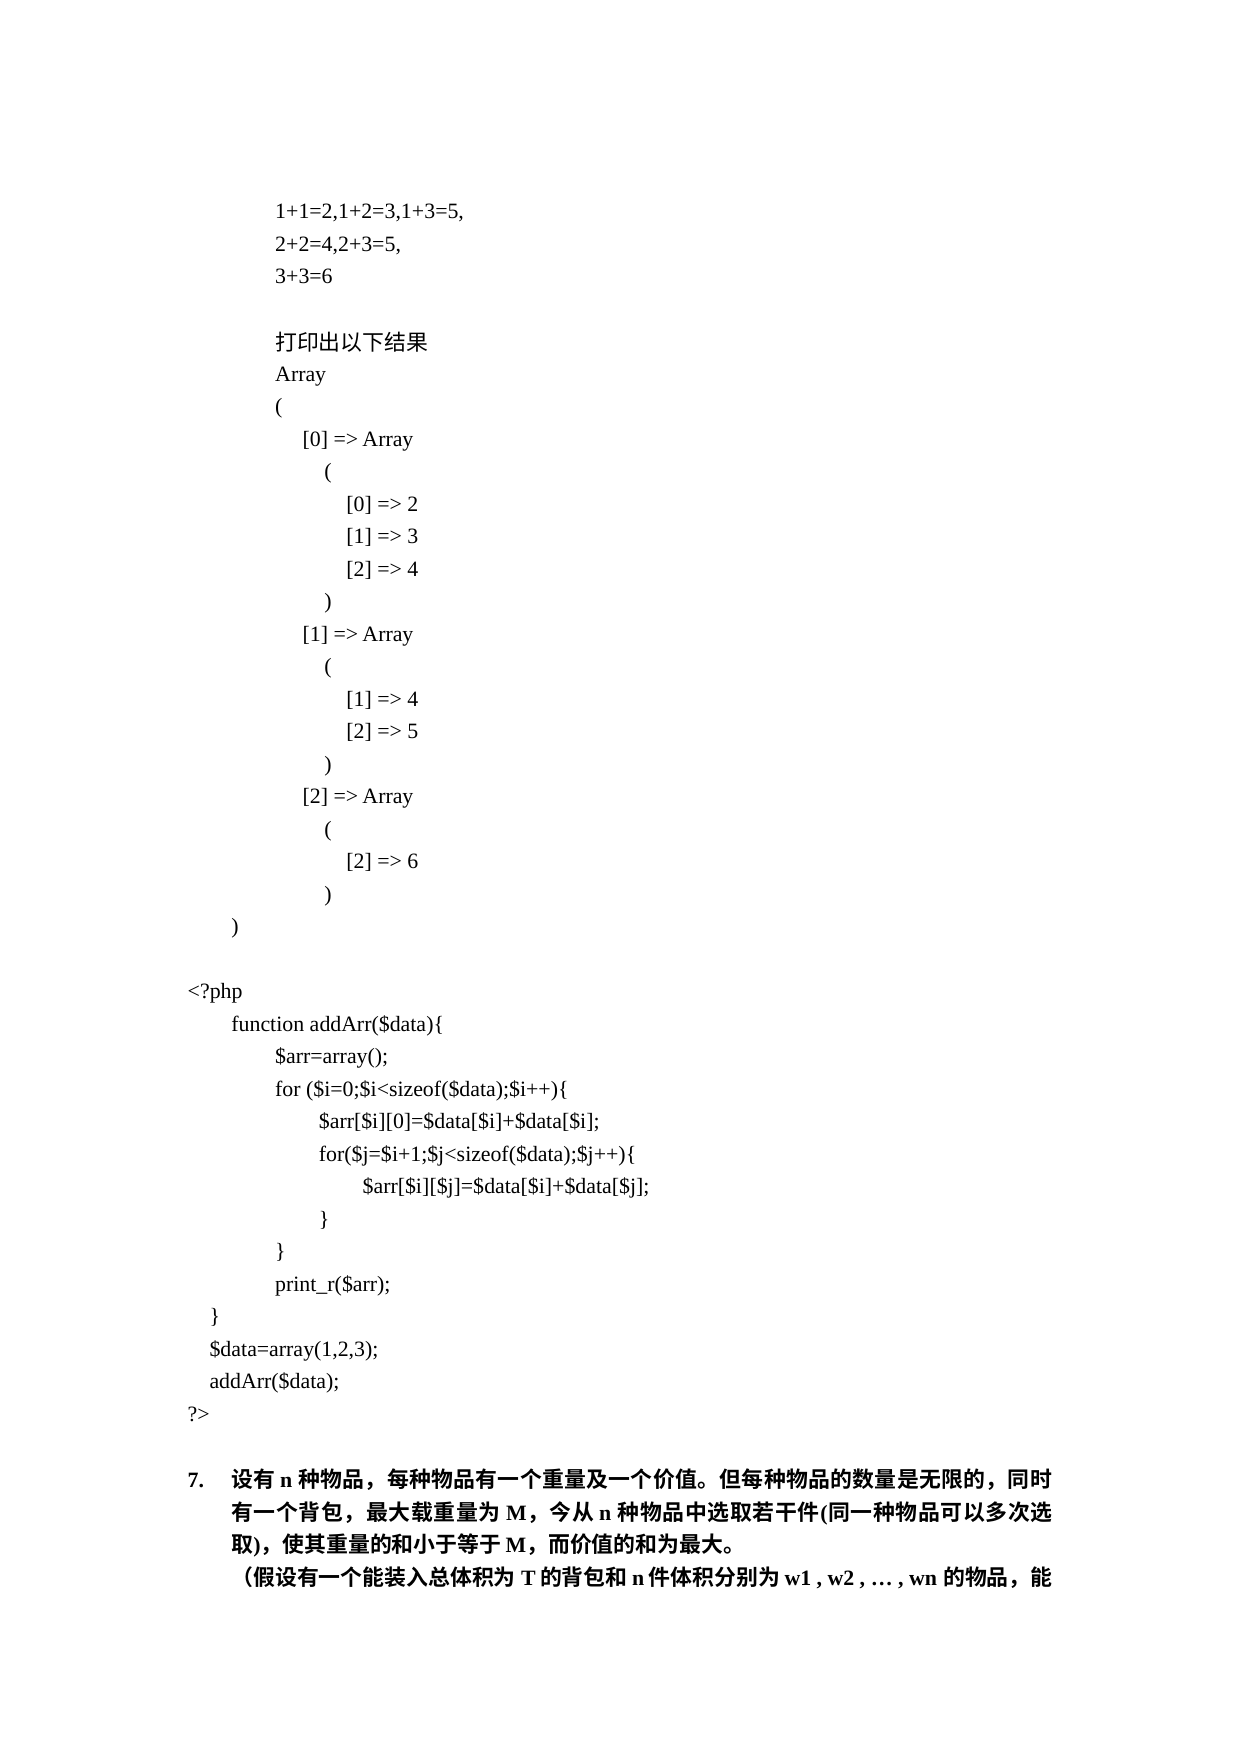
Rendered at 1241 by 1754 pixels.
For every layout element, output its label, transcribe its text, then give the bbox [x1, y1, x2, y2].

list [2] => 5 [231, 714, 1053, 747]
list [0] => Array [231, 422, 1053, 454]
list ) [231, 877, 1053, 909]
list [2] => 4 [231, 552, 1053, 584]
text for ($i=0;$i<sizeof($data);$i++){ [187, 1072, 1053, 1104]
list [187, 1462, 1053, 1592]
list ( [231, 389, 1053, 422]
text addArr($data); [187, 1364, 1053, 1397]
text $arr[$i][0]=$data[$i]+$data[$i]; [187, 1104, 1053, 1137]
text } [187, 1234, 1053, 1267]
text $arr=array(); [187, 1039, 1053, 1072]
text } [187, 1299, 1053, 1332]
list [2] => 6 [231, 844, 1053, 877]
list 1+1=2,1+2=3,1+3=5, [231, 194, 1053, 227]
text ?> [187, 1397, 1053, 1429]
list ( [231, 649, 1053, 682]
list ) [231, 747, 1053, 779]
text <?php [187, 974, 1053, 1007]
list [1] => 3 [231, 519, 1053, 552]
list [2] => Array [231, 779, 1053, 812]
list 打印出以下结果 [231, 324, 1053, 357]
text print_r($arr); [187, 1267, 1053, 1299]
list [1] => 4 [231, 682, 1053, 714]
text function addArr($data){ [187, 1007, 1053, 1039]
list ( [231, 812, 1053, 844]
list Array [231, 357, 1053, 389]
list ( [231, 454, 1053, 487]
list ) [231, 584, 1053, 617]
list [1] => Array [231, 617, 1053, 649]
text $data=array(1,2,3); [187, 1332, 1053, 1364]
list 3+3=6 [231, 259, 1053, 292]
text } [187, 1202, 1053, 1234]
text for($j=$i+1;$j<sizeof($data);$j++){ [187, 1137, 1053, 1169]
list ) [231, 909, 1053, 942]
list [0] => 2 [231, 487, 1053, 519]
list 2+2=4,2+3=5, [231, 227, 1053, 259]
text $arr[$i][$j]=$data[$i]+$data[$j]; [187, 1169, 1053, 1202]
